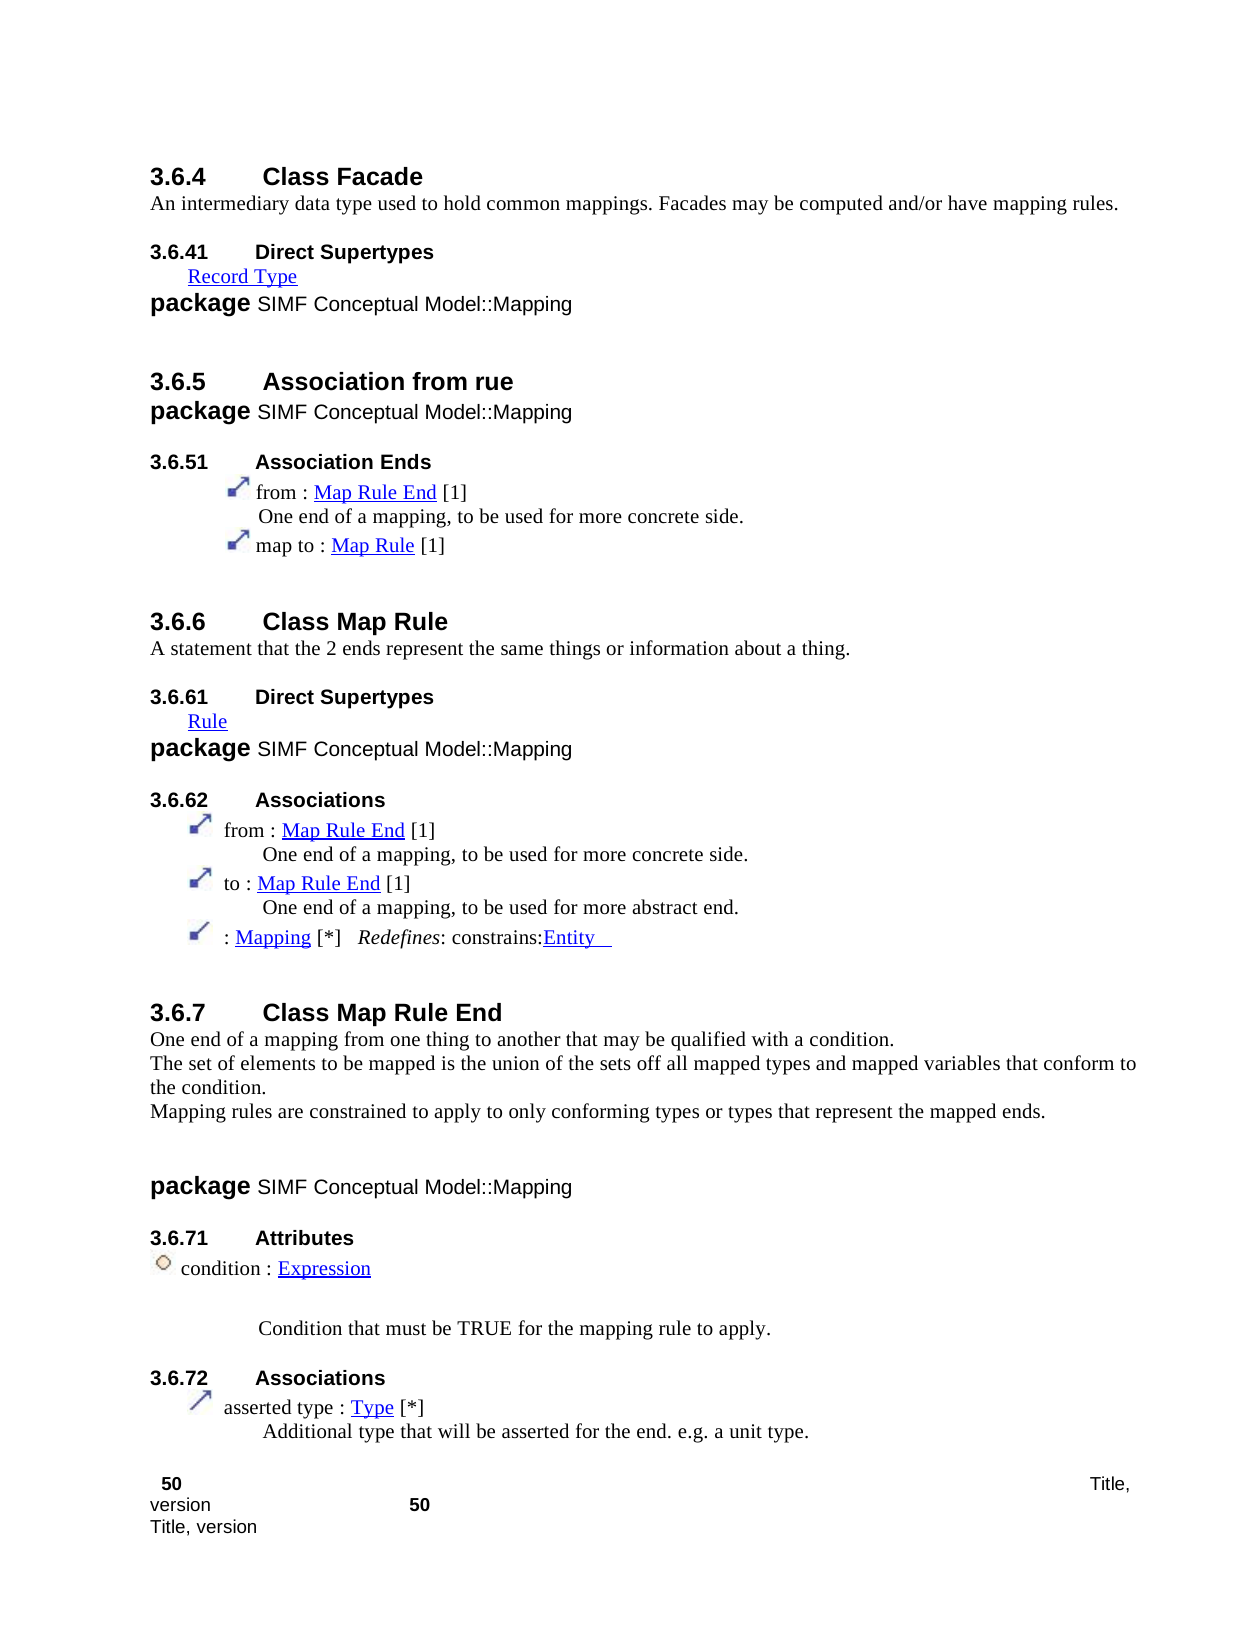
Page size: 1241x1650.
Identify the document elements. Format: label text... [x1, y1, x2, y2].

text condition : Expression [150, 1250, 1165, 1279]
text map to : Map Rule [1] [150, 528, 1165, 557]
text Condition that must be TRUE for the mapping rule to apply. [221, 1316, 1165, 1340]
subtitle Association Ends [150, 450, 1165, 474]
picture [225, 527, 251, 553]
text A statement that the 2 ends represent the same things or information about a thing. [150, 636, 1165, 659]
text asserted type : Type [*] [187, 1390, 1165, 1419]
text One end of a mapping, to be used for more abstract end. [225, 895, 1165, 919]
text Record Type [187, 264, 1165, 288]
subtitle Attributes [150, 1226, 1165, 1250]
text package SIMF Conceptual Model::Mapping [150, 288, 1165, 317]
text Additional type that will be asserted for the end. e.g. a unit type. [225, 1419, 1165, 1443]
text package SIMF Conceptual Model::Mapping [150, 733, 1165, 762]
picture [150, 1249, 176, 1275]
text : Mapping [*] Redefines: constrains:Entity [187, 919, 1165, 949]
text An intermediary data type used to hold common mappings. Facades may be computed and/or have mapping rules. [150, 191, 1165, 215]
subtitle Association from rue [150, 366, 1165, 396]
text One end of a mapping, to be used for more concrete side. [221, 504, 1165, 528]
picture [187, 919, 213, 945]
subtitle Associations [150, 788, 1165, 812]
picture [187, 1389, 213, 1415]
text One end of a mapping, to be used for more concrete side. [225, 841, 1165, 866]
text package SIMF Conceptual Model::Mapping [150, 1171, 1165, 1200]
text One end of a mapping from one thing to another that may be qualified with a condition. The set of elements to be mapped is the union of the sets off all mapped types and mapped variables that conform to the condition. Mapping rules are constrained to apply to only conforming types or types that represent the mapped ends. [150, 1027, 1165, 1171]
text from : Map Rule End [1] [150, 474, 1165, 504]
text Rule [187, 709, 1165, 733]
picture [187, 811, 213, 837]
text to : Map Rule End [1] [187, 866, 1165, 895]
text from : Map Rule End [1] [187, 812, 1165, 841]
subtitle Class Map Rule End [150, 998, 1165, 1027]
subtitle Associations [150, 1366, 1165, 1390]
subtitle Direct Supertypes [150, 240, 1165, 264]
picture [187, 865, 213, 891]
picture [225, 474, 251, 500]
subtitle Class Facade [150, 162, 1165, 191]
subtitle Class Map Rule [150, 606, 1165, 636]
subtitle Direct Supertypes [150, 685, 1165, 709]
text package SIMF Conceptual Model::Mapping [150, 396, 1165, 424]
